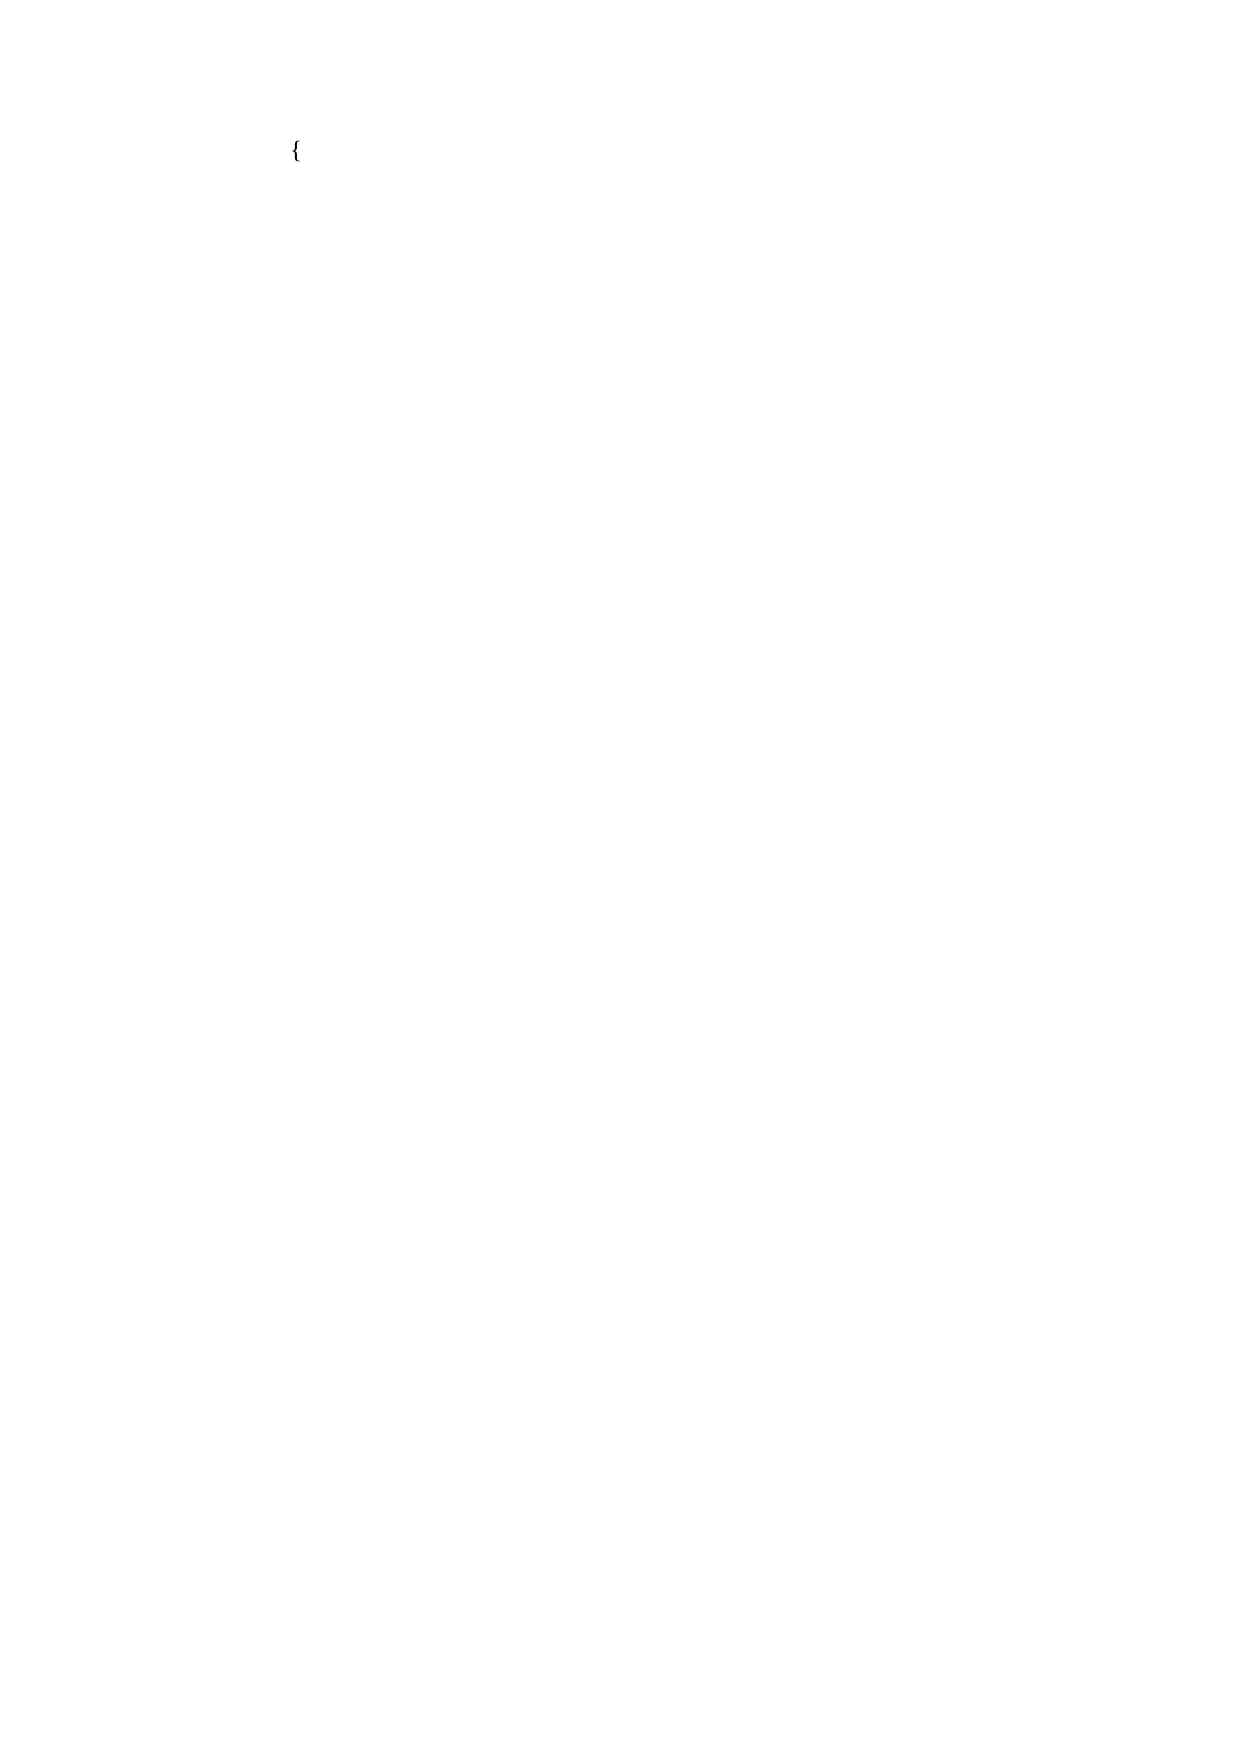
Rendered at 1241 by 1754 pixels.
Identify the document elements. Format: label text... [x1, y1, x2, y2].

text { [290, 135, 1226, 164]
